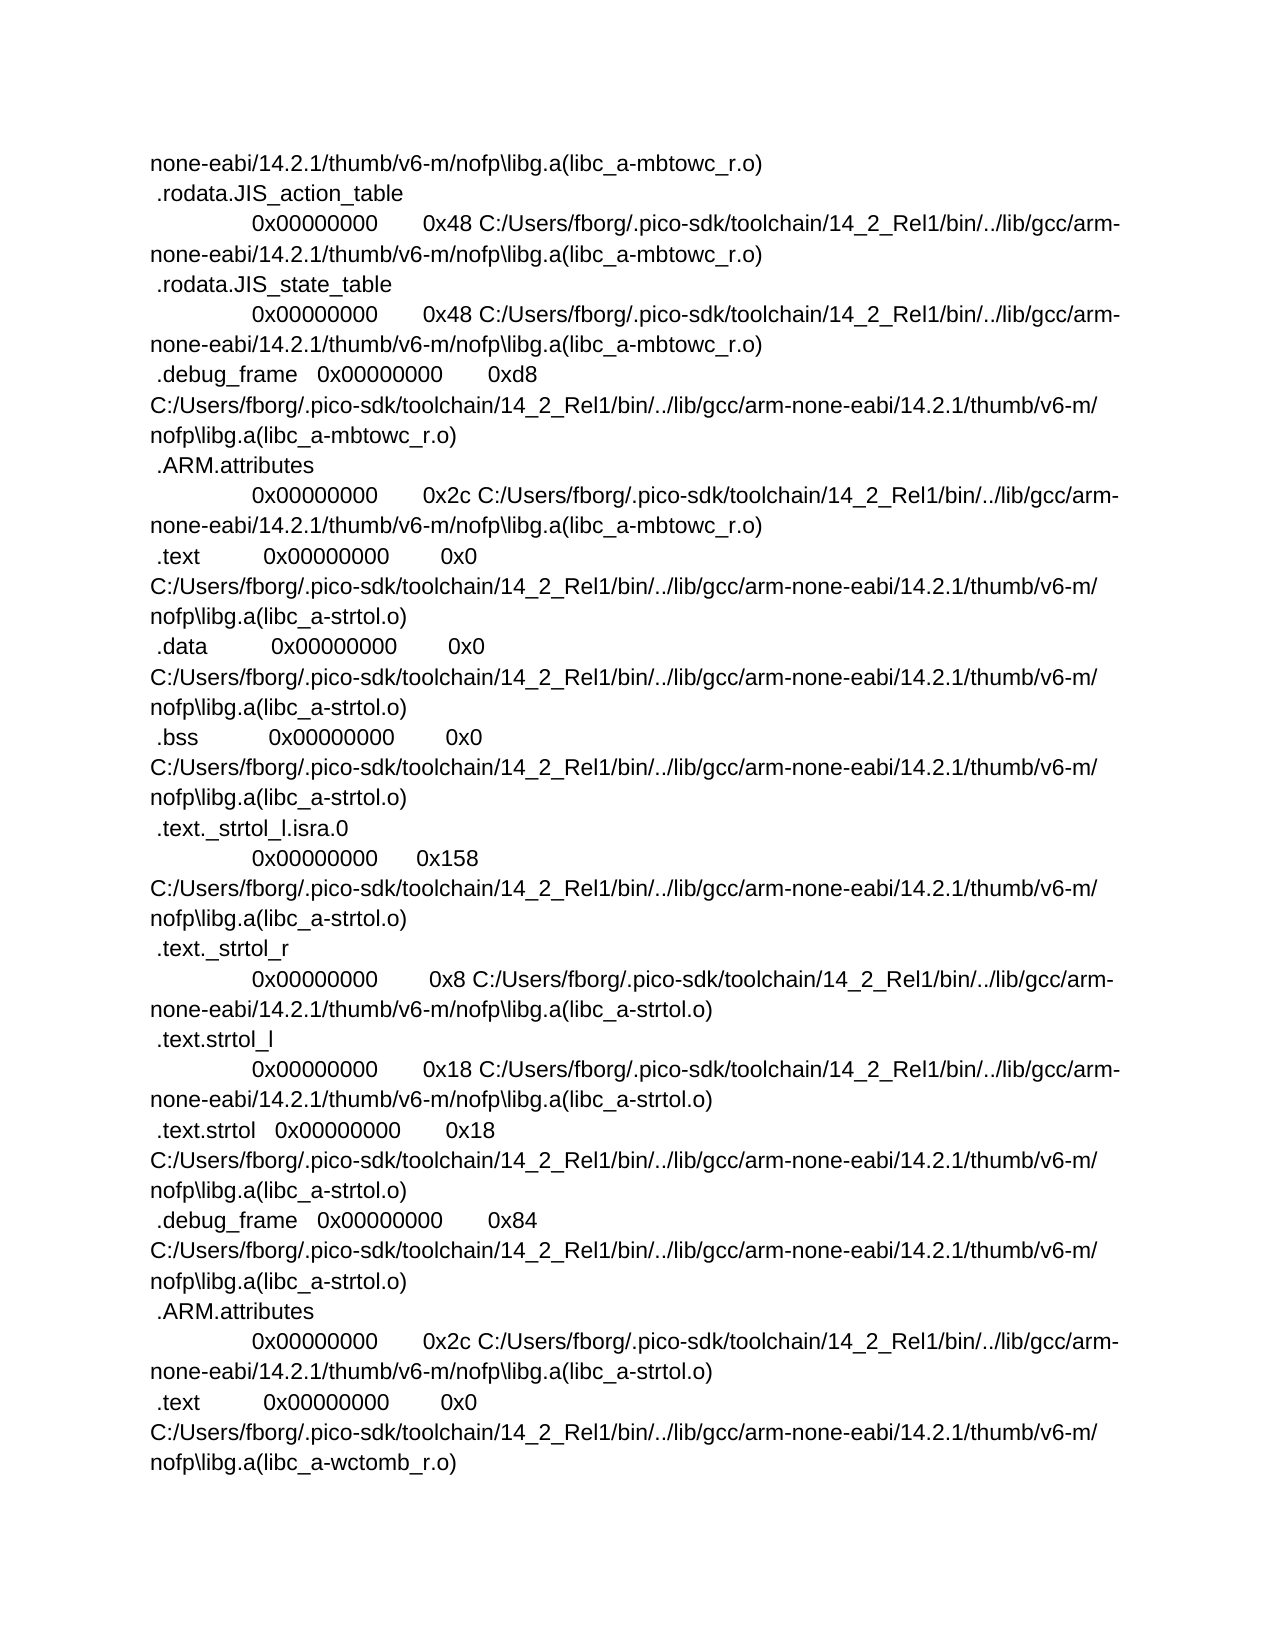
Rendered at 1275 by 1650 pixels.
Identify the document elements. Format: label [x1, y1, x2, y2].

text [150, 150, 1125, 176]
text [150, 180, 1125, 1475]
